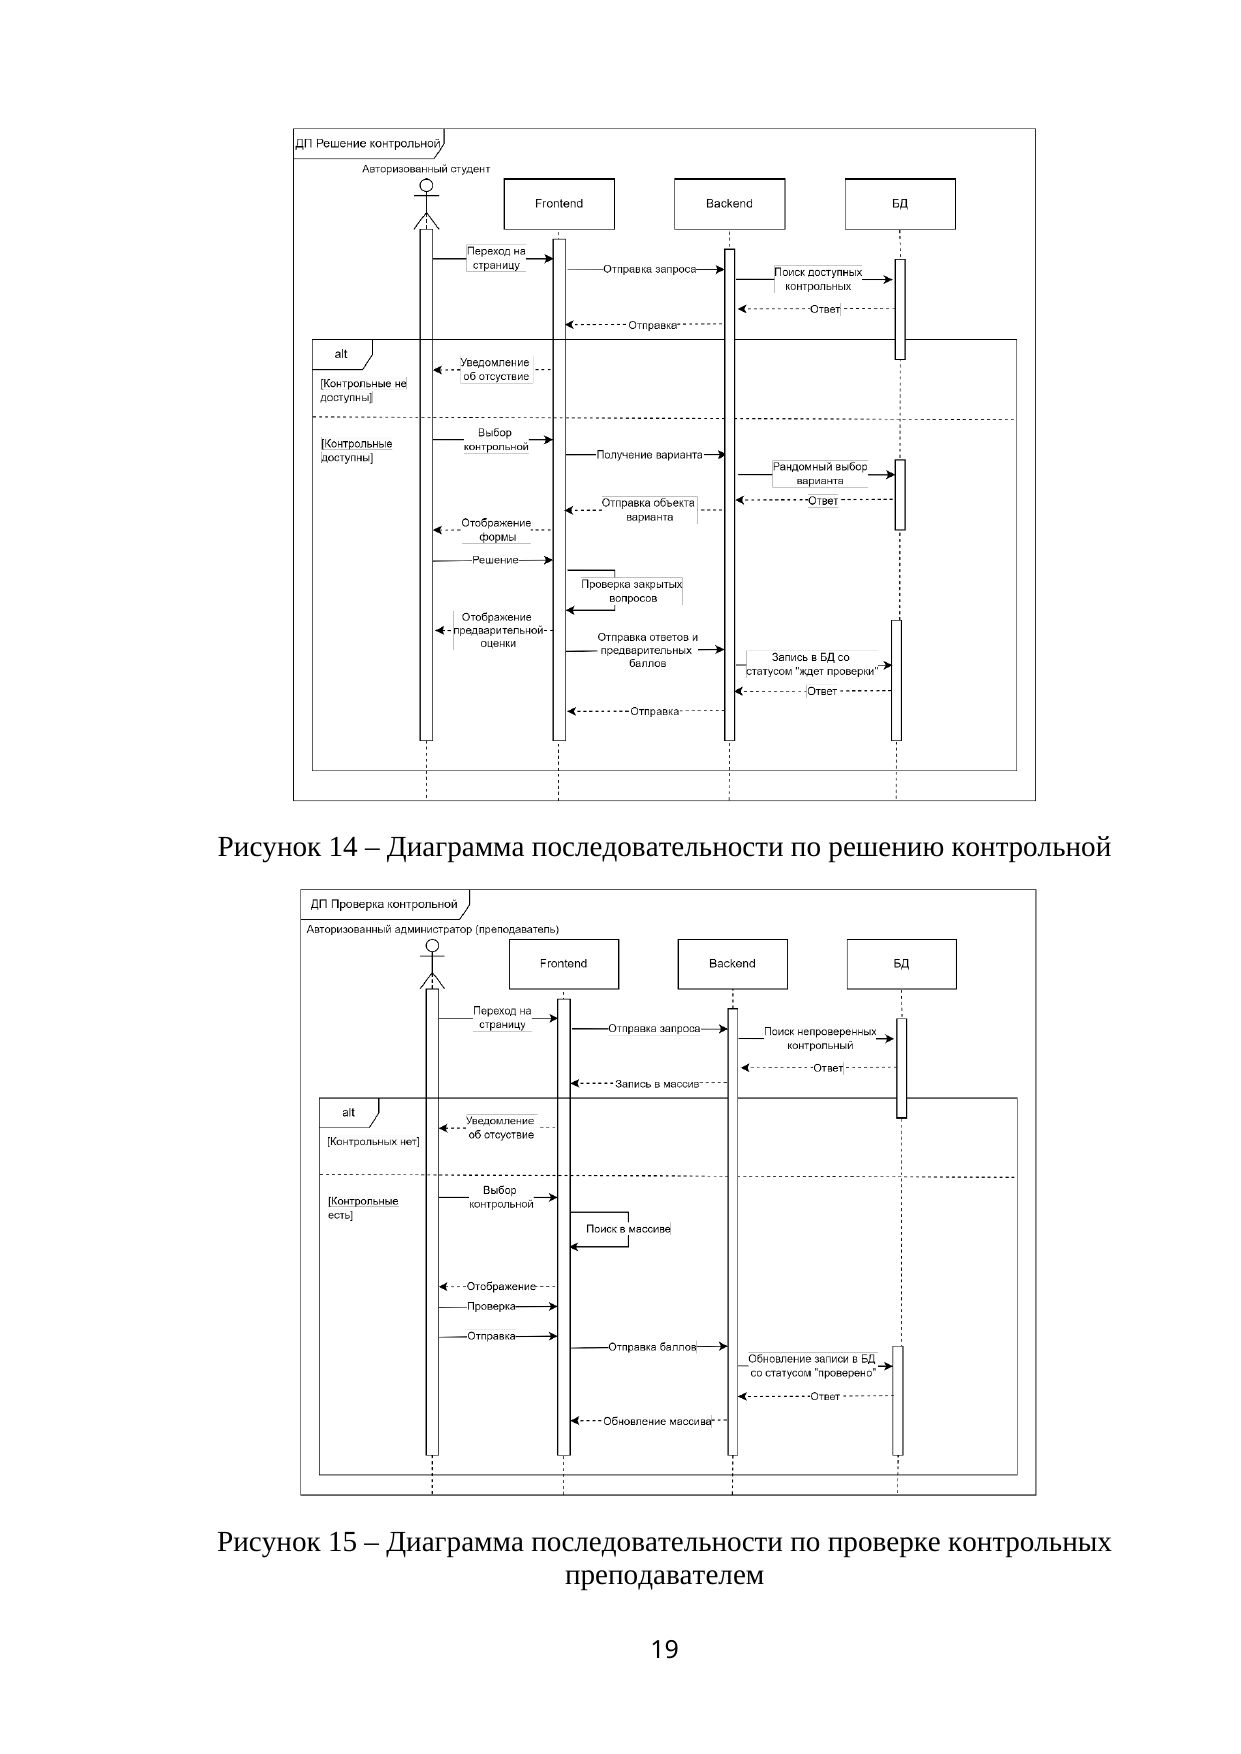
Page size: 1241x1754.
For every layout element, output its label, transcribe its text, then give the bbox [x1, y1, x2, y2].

text Рисунок 14 – Диаграмма последовательности по решению контрольной [177, 829, 1152, 863]
picture [283, 879, 1046, 1507]
text Рисунок 15 – Диаграмма последовательности по проверке контрольных преподавателем [177, 1524, 1152, 1591]
picture [283, 118, 1046, 813]
